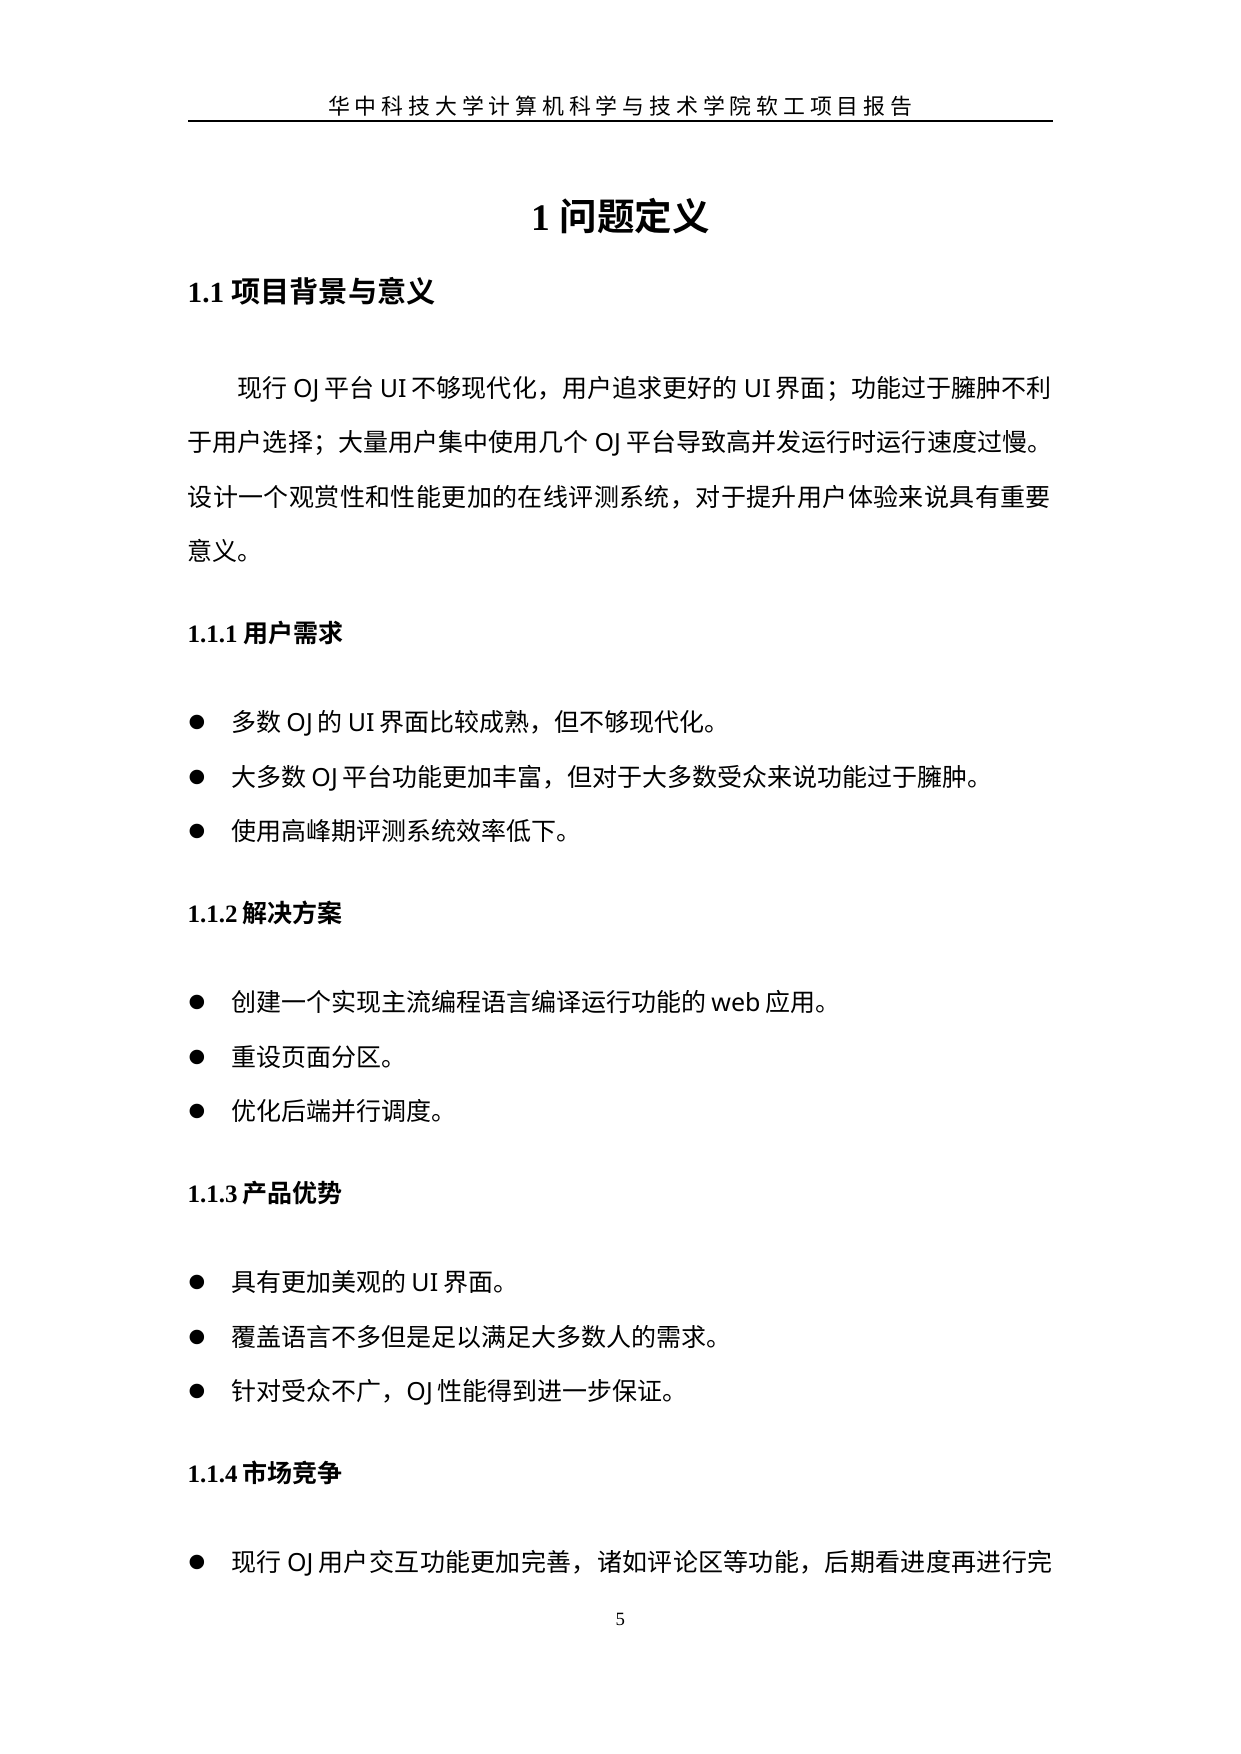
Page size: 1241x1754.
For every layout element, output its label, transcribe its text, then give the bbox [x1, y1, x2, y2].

subtitle 1.1.1 用户需求 [187, 613, 1053, 649]
subtitle 1.1.2解决方案 [187, 893, 1053, 929]
list 重设页面分区。 [187, 1037, 1053, 1073]
list 具有更加美观的UI界面。 [187, 1263, 1053, 1299]
list 多数OJ的UI界面比较成熟，但不够现代化。 [187, 703, 1053, 739]
list 优化后端并行调度。 [187, 1092, 1053, 1128]
subtitle 1.1.4市场竞争 [187, 1453, 1053, 1489]
list 创建一个实现主流编程语言编译运行功能的web应用。 [187, 983, 1053, 1019]
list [187, 1543, 1053, 1579]
list 覆盖语言不多但是足以满足大多数人的需求。 [187, 1317, 1053, 1353]
text 现行OJ平台UI不够现代化，用户追求更好的UI界面；功能过于臃肿不利于用户选择；大量用户集中使用几个OJ平台导致高并发运行时运行速度过慢。设计一个观赏性和性能更加的在线评测系统，对于提升用户体验来说具有重要意义。 [187, 368, 1053, 568]
subtitle 1.1 项目背景与意义 [187, 268, 1053, 311]
subtitle 1.1.3产品优势 [187, 1173, 1053, 1209]
list 针对受众不广，OJ性能得到进一步保证。 [187, 1372, 1053, 1408]
list 大多数OJ平台功能更加丰富，但对于大多数受众来说功能过于臃肿。 [187, 757, 1053, 793]
list 使用高峰期评测系统效率低下。 [187, 812, 1053, 848]
subtitle 1 问题定义 [187, 187, 1053, 241]
